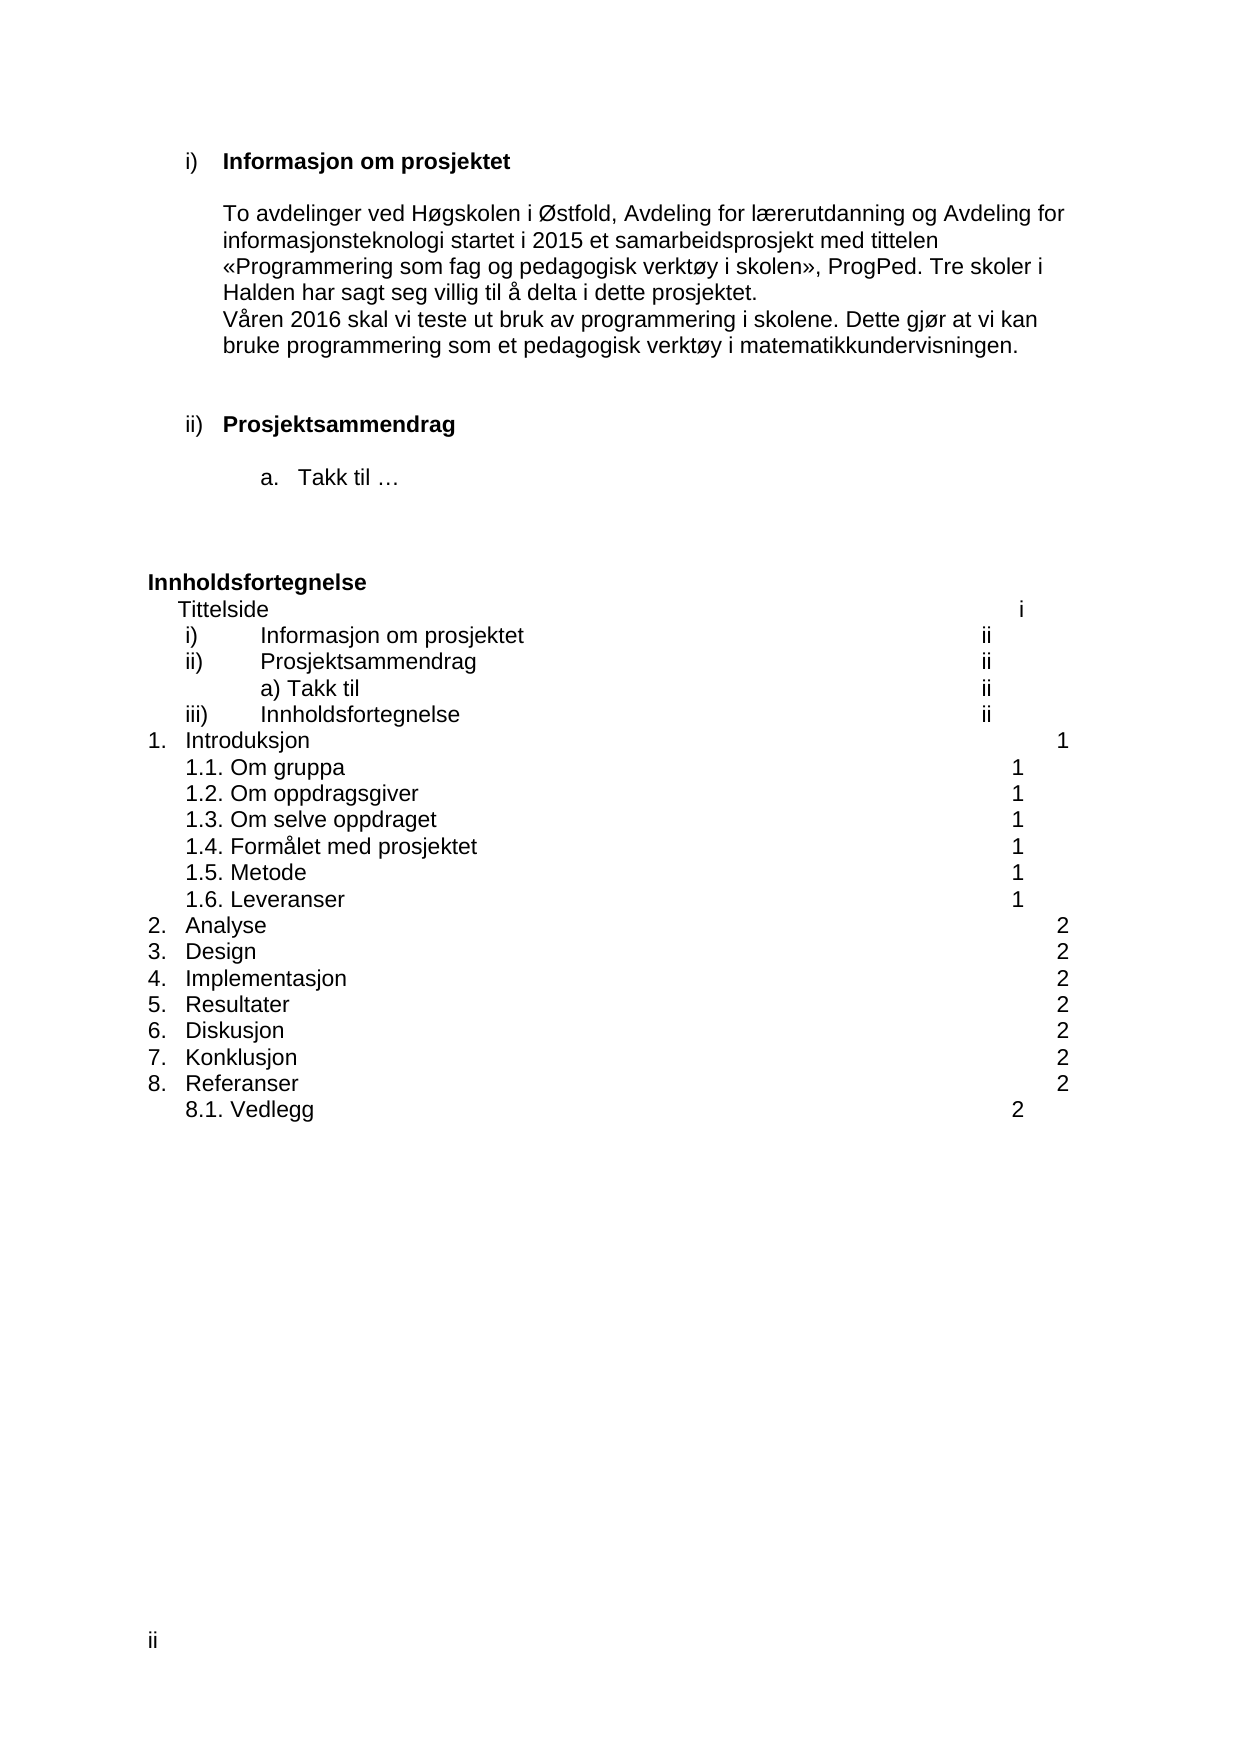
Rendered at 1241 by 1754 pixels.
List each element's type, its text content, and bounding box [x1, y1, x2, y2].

list Informasjon om prosjektet ii [185, 622, 1093, 648]
list Takk til … [260, 464, 1093, 490]
list Konklusjon 2 [148, 1044, 1093, 1070]
list Innholdsfortegnelse ii [185, 701, 1093, 727]
list Leveranser 1 [185, 886, 1093, 912]
list Design 2 [148, 938, 1093, 964]
list Resultater 2 [148, 991, 1093, 1017]
list Tittelside i [177, 596, 1093, 622]
list Referanser 2 [148, 1070, 1093, 1096]
list Analyse 2 [148, 912, 1093, 938]
list Introduksjon 1 [148, 727, 1093, 754]
text Innholdsfortegnelse [148, 569, 1093, 596]
list Om oppdragsgiver 1 [185, 780, 1093, 806]
list Informasjon om prosjektet To avdelinger ved Høgskolen i Østfold, Avdeling for lærerutdanning og Avdeling for informasjonsteknologi startet i 2015 et samarbeidsprosjekt med tittelen «Programmering som fag og pedagogisk verktøy i skolen», ProgPed. Tre skoler i Halden har sagt seg villig til å delta i dette prosjektet. Våren 2016 skal vi teste ut bruk av programmering i skolene. Dette gjør at vi kan bruke programmering som et pedagogisk verktøy i matematikkundervisningen. [185, 148, 1093, 411]
list Om selve oppdraget 1 [185, 806, 1093, 833]
list Formålet med prosjektet 1 [185, 833, 1093, 859]
list Prosjektsammendrag ii a) Takk til ii [185, 648, 1093, 701]
list Diskusjon 2 [148, 1017, 1093, 1044]
list Om gruppa 1 [185, 754, 1093, 780]
list Implementasjon 2 [148, 964, 1093, 991]
list Prosjektsammendrag [185, 411, 1093, 464]
list Vedlegg 2 [185, 1096, 1093, 1123]
list Metode 1 [185, 859, 1093, 886]
